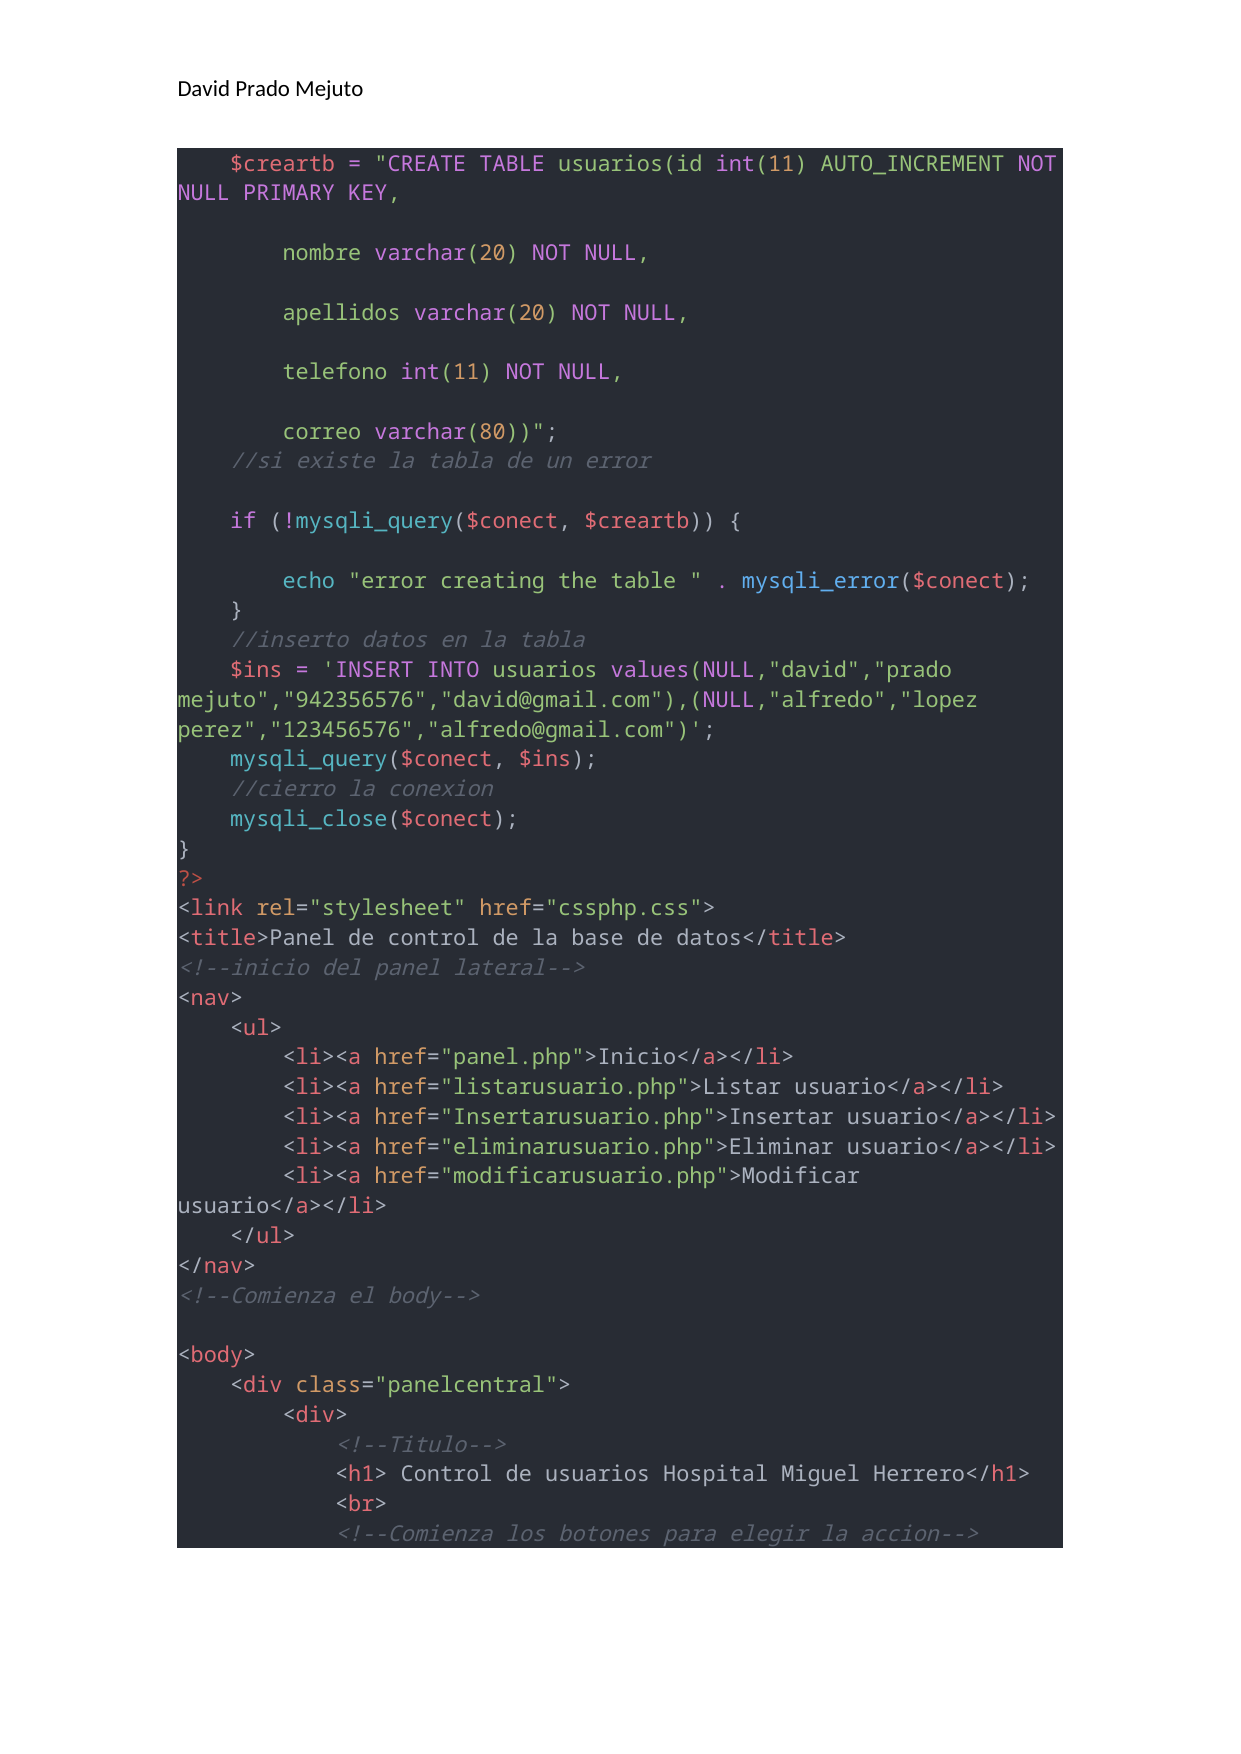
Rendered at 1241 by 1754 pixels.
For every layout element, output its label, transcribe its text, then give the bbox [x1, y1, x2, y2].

text <li><a href="Insertarusuario.php">Insertar usuario</a></li> [177, 1101, 1063, 1131]
text <div class="panelcentral"> [177, 1369, 1063, 1399]
text //si existe la tabla de un error [177, 446, 1063, 475]
text $ins = 'INSERT INTO usuarios values(NULL,"david","prado mejuto","942356576","david@gmail.com"),(NULL,"alfredo","lopez perez","123456576","alfredo@gmail.com")'; [177, 654, 1063, 743]
text } [177, 833, 1063, 863]
text echo "error creating the table " . mysqli_error($conect); [177, 565, 1063, 594]
text apellidos varchar(20) NOT NULL, [177, 297, 1063, 326]
text <br> [177, 1488, 1063, 1518]
text <li><a href="listarusuario.php">Listar usuario</a></li> [177, 1071, 1063, 1101]
text mysqli_query($conect, $ins); [177, 743, 1063, 773]
text </nav> [177, 1250, 1063, 1280]
text <!--inicio del panel lateral--> [177, 952, 1063, 982]
text mysqli_close($conect); [177, 803, 1063, 833]
text <body> [177, 1339, 1063, 1369]
text <ul> [177, 1012, 1063, 1041]
text <li><a href="eliminarusuario.php">Eliminar usuario</a></li> [177, 1131, 1063, 1161]
text </ul> [177, 1220, 1063, 1250]
text telefono int(11) NOT NULL, [177, 356, 1063, 386]
text //cierro la conexion [177, 773, 1063, 803]
text <link rel="stylesheet" href="cssphp.css"> [177, 892, 1063, 922]
text ?> [177, 863, 1063, 892]
text <li><a href="panel.php">Inicio</a></li> [177, 1041, 1063, 1071]
text <!--Comienza el body--> [177, 1280, 1063, 1309]
text if (!mysqli_query($conect, $creartb)) { [177, 505, 1063, 535]
text <!--Titulo--> [177, 1429, 1063, 1458]
text correo varchar(80))"; [177, 416, 1063, 446]
text <!--Comienza los botones para elegir la accion--> [177, 1518, 1063, 1548]
text <div> [177, 1399, 1063, 1429]
text //inserto datos en la tabla [177, 624, 1063, 654]
text } [177, 594, 1063, 624]
text <nav> [177, 982, 1063, 1012]
text <title>Panel de control de la base de datos</title> [177, 922, 1063, 952]
text nombre varchar(20) NOT NULL, [177, 237, 1063, 267]
text <h1> Control de usuarios Hospital Miguel Herrero</h1> [177, 1458, 1063, 1488]
text $creartb = "CREATE TABLE usuarios(id int(11) AUTO_INCREMENT NOT NULL PRIMARY KEY, [177, 148, 1063, 207]
text <li><a href="modificarusuario.php">Modificar usuario</a></li> [177, 1161, 1063, 1220]
